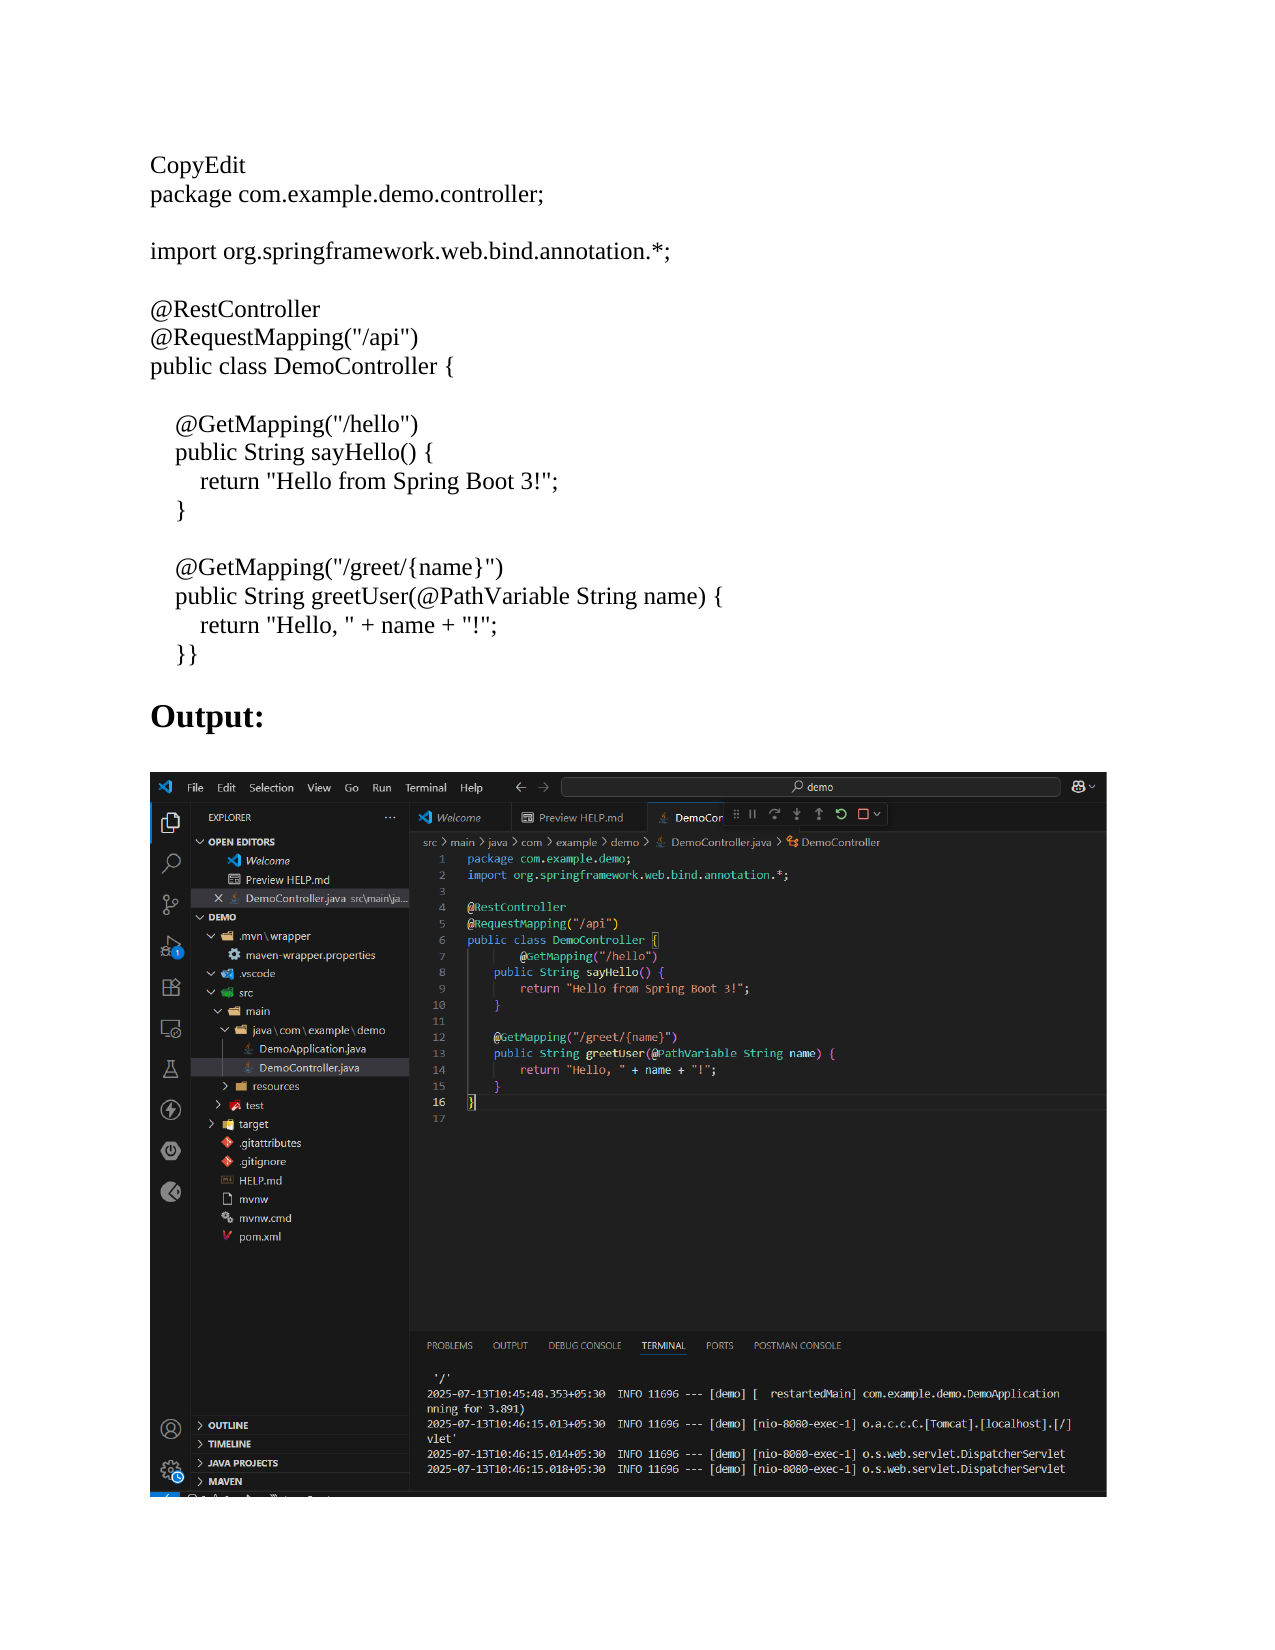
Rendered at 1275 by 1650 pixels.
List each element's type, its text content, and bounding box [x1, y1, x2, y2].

text Output: [150, 696, 1125, 734]
text }} [150, 639, 1125, 667]
text package com.example.demo.controller; [150, 179, 1125, 207]
text return "Hello, " + name + "!"; [150, 610, 1125, 639]
text public String greetUser(@PathVariable String name) { [150, 581, 1125, 610]
text } [150, 495, 1125, 524]
text return "Hello from Spring Boot 3!"; [150, 466, 1125, 495]
text import org.springframework.web.bind.annotation.*; [150, 236, 1125, 265]
text @GetMapping("/greet/{name}") [150, 552, 1125, 581]
text CopyEdit [150, 150, 1125, 179]
text public class DemoController { [150, 351, 1125, 380]
text @RestController [150, 294, 1125, 322]
picture [150, 772, 1107, 1497]
text public String sayHello() { [150, 437, 1125, 466]
text @RequestMapping("/api") [150, 322, 1125, 351]
text @GetMapping("/hello") [150, 409, 1125, 437]
